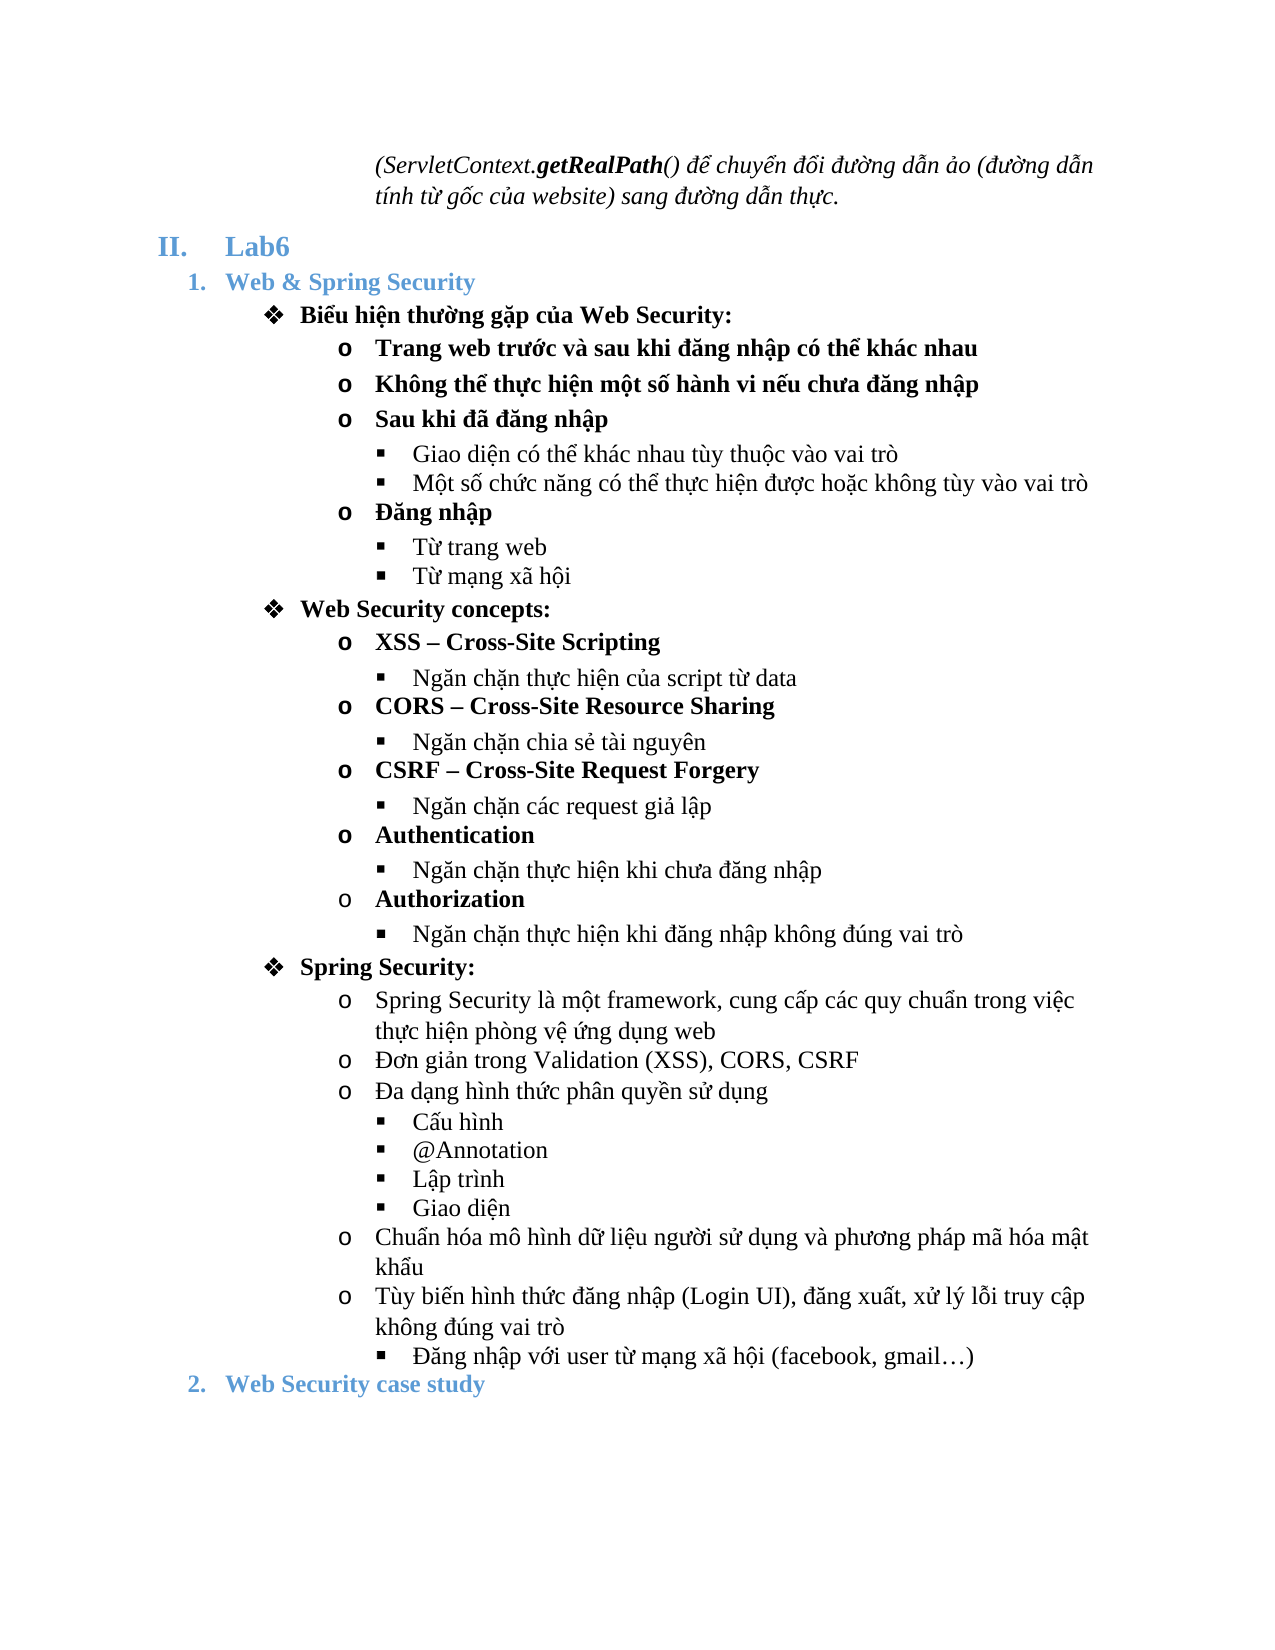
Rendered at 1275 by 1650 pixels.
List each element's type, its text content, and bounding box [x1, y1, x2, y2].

list Giao diện có thể khác nhau tùy thuộc vào vai trò [375, 439, 1125, 468]
list Ngăn chặn thực hiện khi đăng nhập không đúng vai trò [375, 919, 1125, 948]
list Authentication [337, 820, 1125, 851]
list Không thể thực hiện một số hành vi nếu chưa đăng nhập [337, 369, 1125, 399]
list Đăng nhập [337, 497, 1125, 528]
list @Annotation [375, 1135, 1125, 1164]
list Giao diện [375, 1193, 1125, 1222]
list CORS – Cross-Site Resource Sharing [337, 691, 1125, 722]
list Cấu hình [375, 1107, 1125, 1135]
list Web Security concepts: [262, 594, 1125, 623]
list Lab6 [187, 229, 1125, 262]
list Spring Security là một framework, cung cấp các quy chuẩn trong việc thực hiện phòng vệ ứng dụng web [337, 985, 1125, 1045]
list CSRF – Cross-Site Request Forgery [337, 756, 1125, 786]
list Tùy biến hình thức đăng nhập (Login UI), đăng xuất, xử lý lỗi truy cập không đúng vai trò [337, 1281, 1125, 1341]
list Một số chức năng có thể thực hiện được hoặc không tùy vào vai trò [375, 468, 1125, 497]
list Web & Spring Security [187, 267, 1125, 296]
list Chuẩn hóa mô hình dữ liệu người sử dụng và phương pháp mã hóa mật khẩu [337, 1222, 1125, 1281]
list XSS – Cross-Site Scripting [337, 627, 1125, 658]
list Ngăn chặn các request giả lập [375, 791, 1125, 820]
text (ServletContext.getRealPath() để chuyển đổi đường dẫn ảo (đường dẫn tính từ gốc của website) sang đường dẫn thực. [375, 150, 1125, 210]
list Đơn giản trong Validation (XSS), CORS, CSRF [337, 1045, 1125, 1076]
list Lập trình [375, 1164, 1125, 1193]
list Ngăn chặn thực hiện khi chưa đăng nhập [375, 855, 1125, 884]
list Biểu hiện thường gặp của Web Security: [262, 300, 1125, 329]
list Ngăn chặn chia sẻ tài nguyên [375, 727, 1125, 756]
list Authorization [337, 884, 1125, 915]
list Trang web trước và sau khi đăng nhập có thể khác nhau [337, 333, 1125, 364]
list Đa dạng hình thức phân quyền sử dụng [337, 1076, 1125, 1107]
list Spring Security: [262, 952, 1125, 981]
list Từ trang web [375, 532, 1125, 561]
list Web Security case study [187, 1369, 1125, 1398]
list Đăng nhập với user từ mạng xã hội (facebook, gmail…) [375, 1341, 1125, 1369]
list Ngăn chặn thực hiện của script từ data [375, 663, 1125, 691]
list Sau khi đã đăng nhập [337, 404, 1125, 435]
list Từ mạng xã hội [375, 561, 1125, 590]
